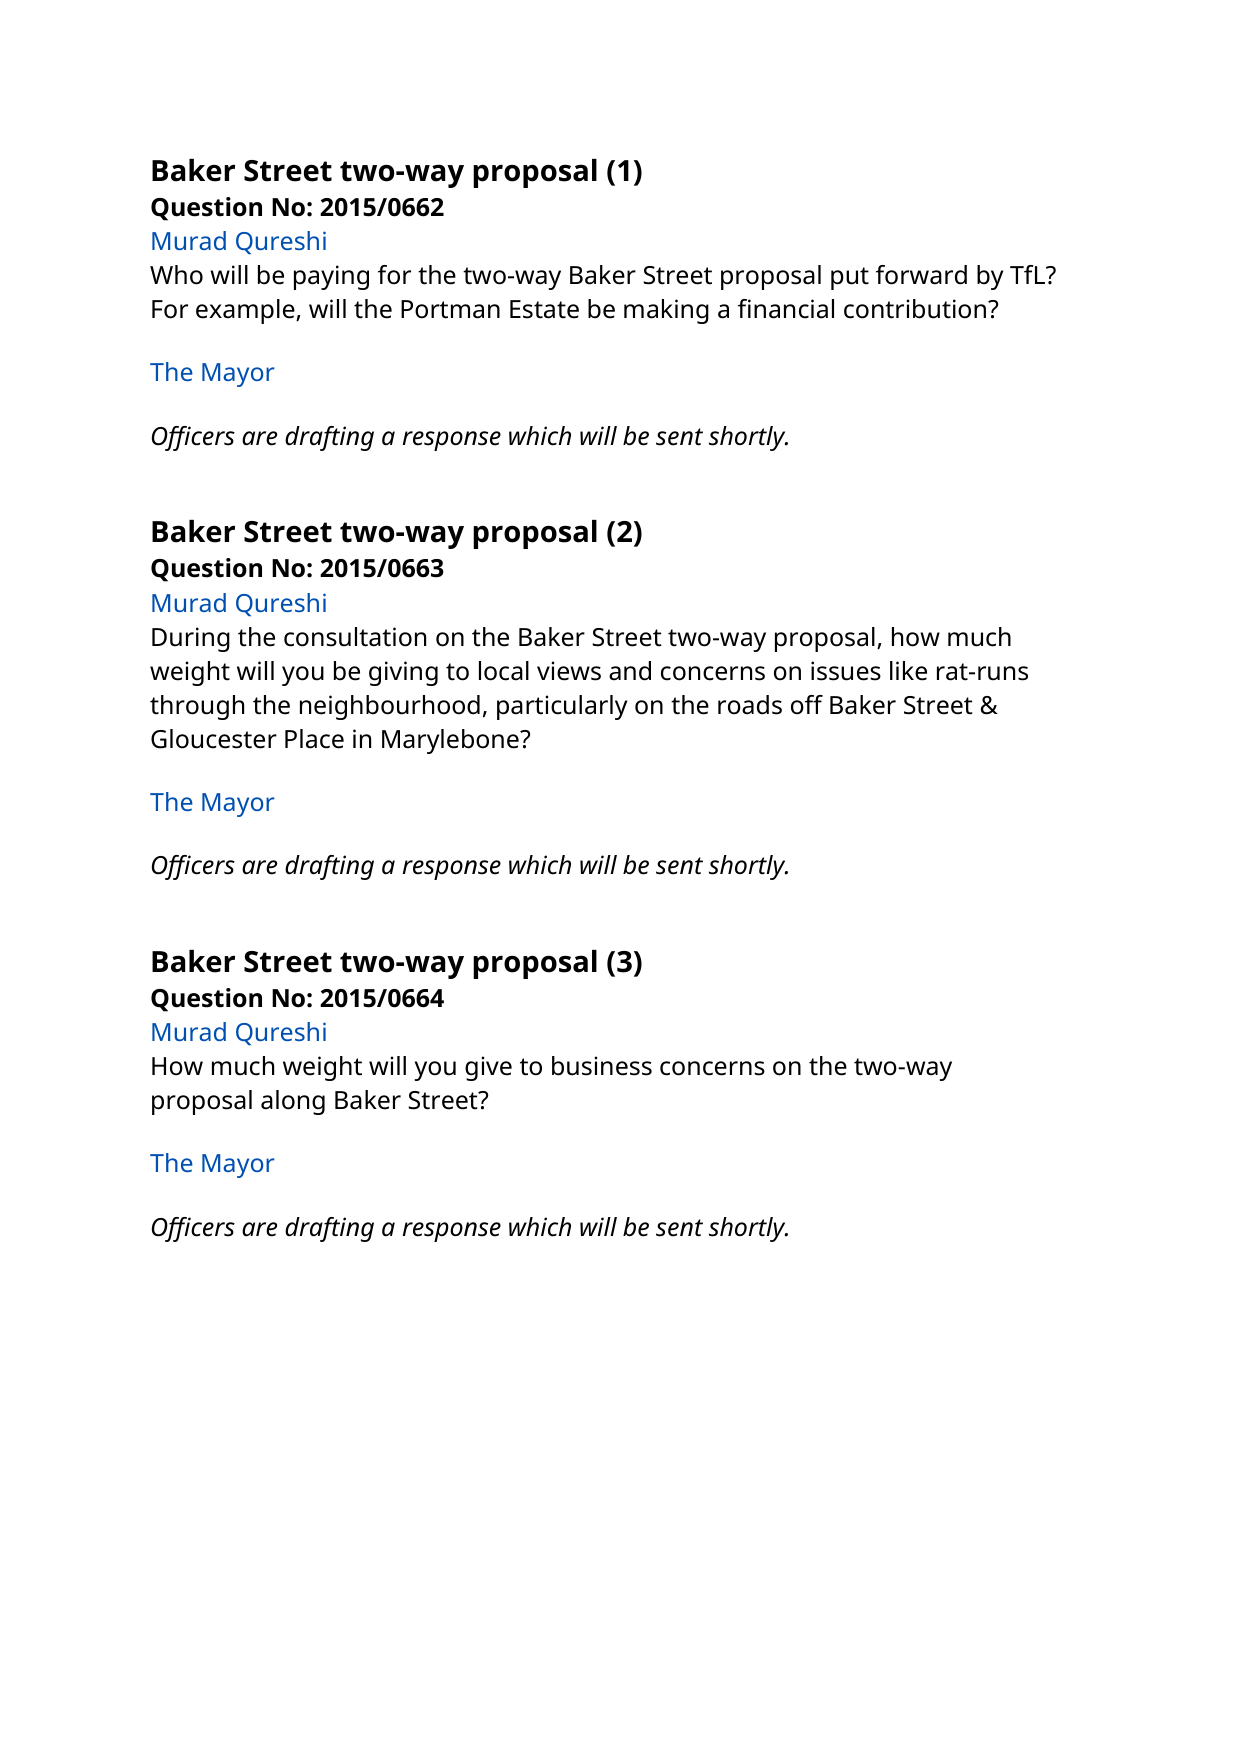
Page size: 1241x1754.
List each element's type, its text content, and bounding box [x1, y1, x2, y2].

table_cell Baker Street two-way proposal (1) Question No: 2015/0662 Murad Qureshi Who will be paying for the two-way Baker Street proposal put forward by TfL? For example, will the Portman Estate be making a financial contribution? The Mayor Officers are drafting a response which will be sent shortly. [139, 150, 1069, 511]
table_cell Baker Street two-way proposal (2) Question No: 2015/0663 Murad Qureshi During the consultation on the Baker Street two-way proposal, how much weight will you be giving to local views and concerns on issues like rat-runs through the neighbourhood, particularly on the roads off Baker Street & Gloucester Place in Marylebone? The Mayor Officers are drafting a response which will be sent shortly. [139, 511, 1069, 941]
table_cell Baker Street two-way proposal (3) Question No: 2015/0664 Murad Qureshi How much weight will you give to business concerns on the two-way proposal along Baker Street? The Mayor Officers are drafting a response which will be sent shortly. [139, 941, 1069, 1302]
